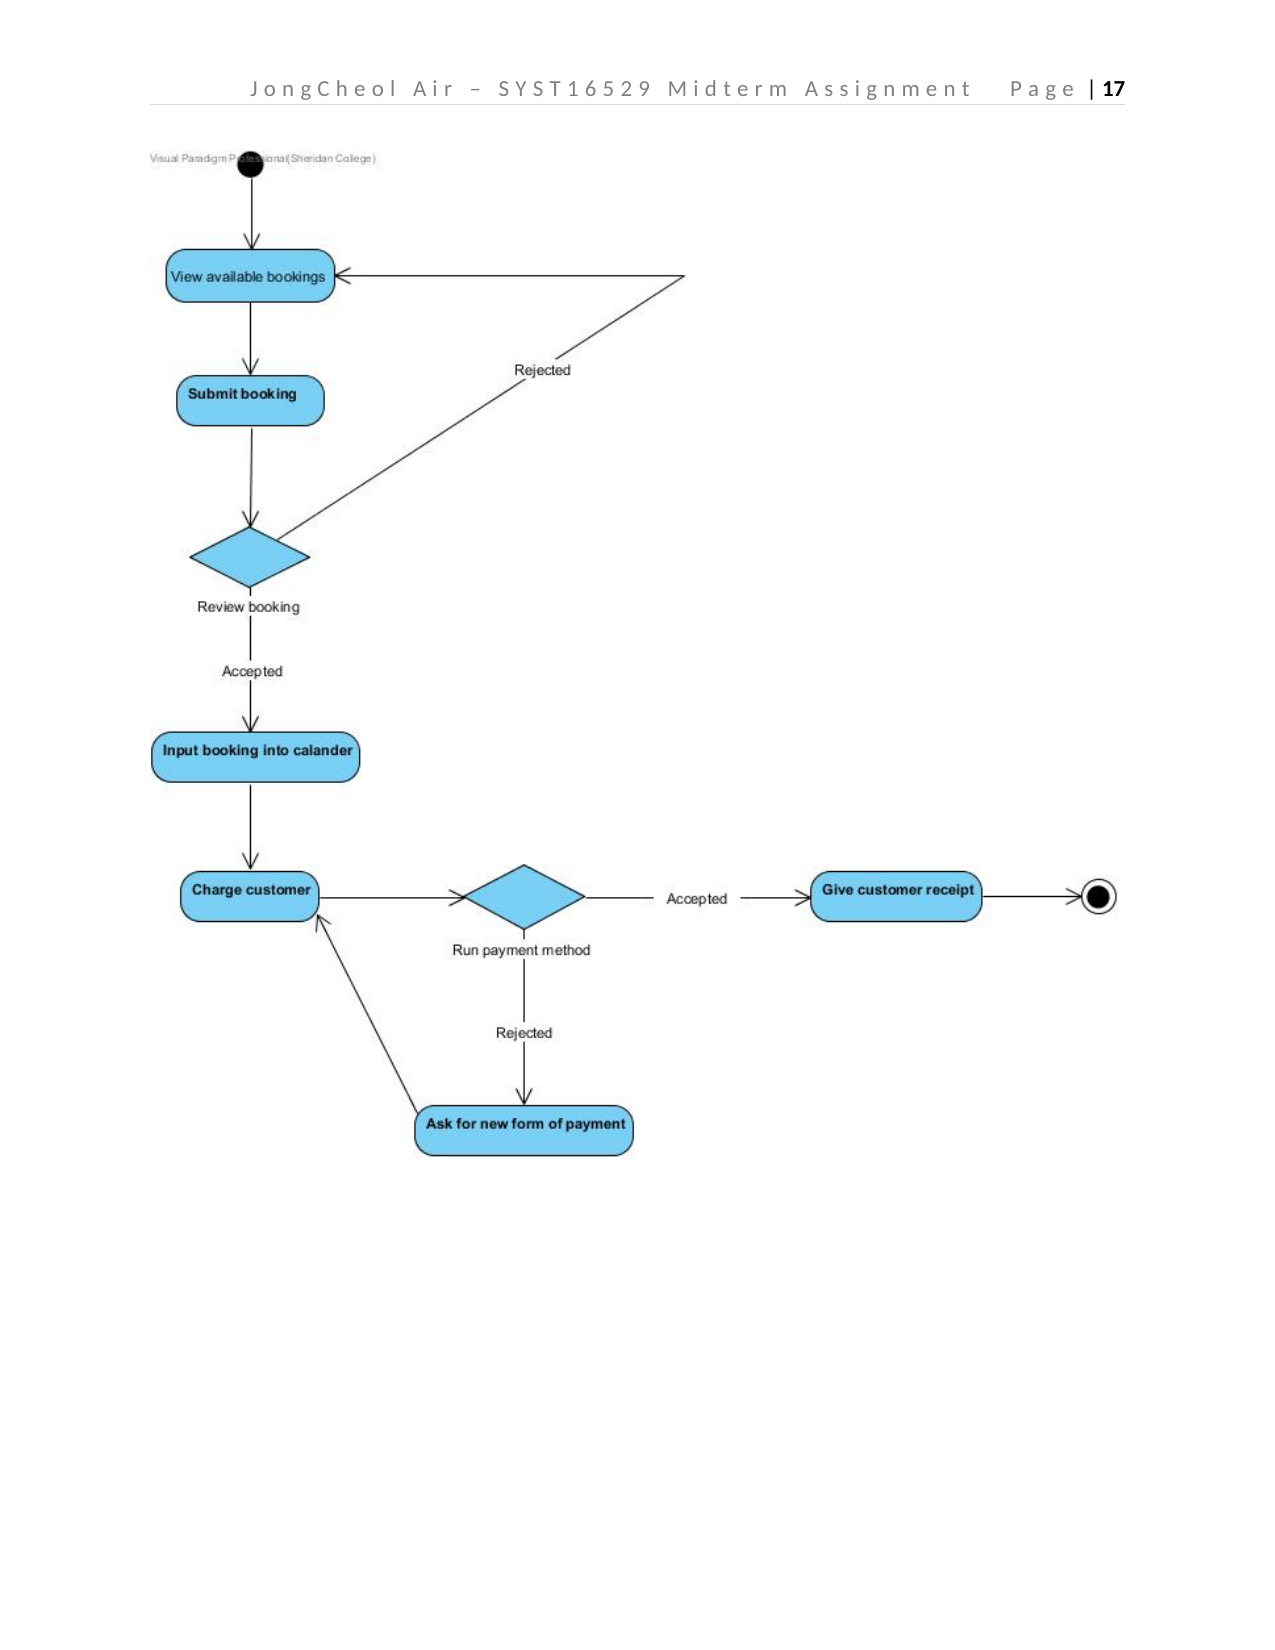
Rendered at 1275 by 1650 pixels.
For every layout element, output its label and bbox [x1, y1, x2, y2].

picture [150, 150, 1125, 1163]
